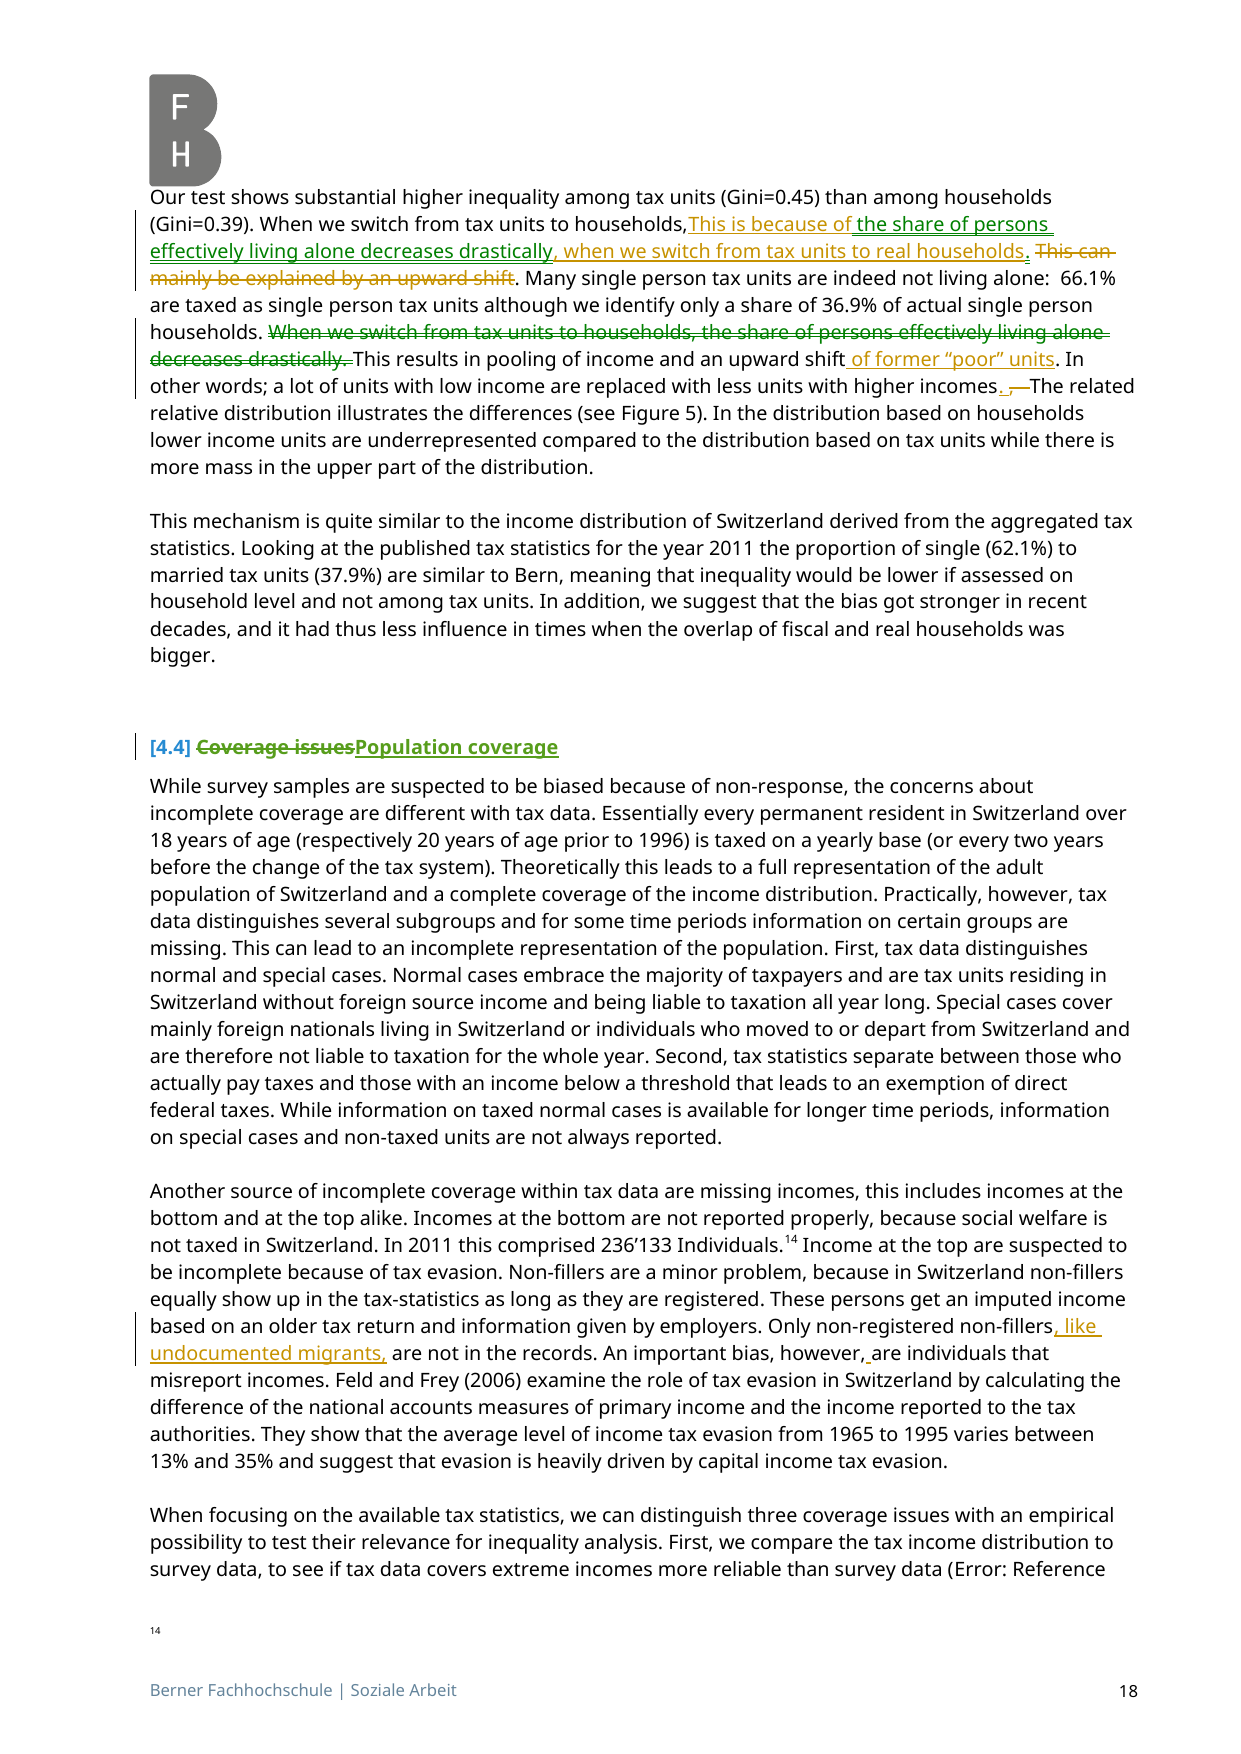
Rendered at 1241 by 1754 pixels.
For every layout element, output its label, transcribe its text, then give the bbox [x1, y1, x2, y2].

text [149, 1501, 1136, 1582]
text This mechanism is quite similar to the income distribution of Switzerland derived from the aggregated tax statistics. Looking at the published tax statistics for the year 2011 the proportion of single (62.1%) to married tax units (37.9%) are similar to Bern, meaning that inequality would be lower if assessed on household level and not among tax units. In addition, we suggest that the bias got stronger in recent decades, and it had thus less influence in times when the overlap of fiscal and real households was bigger. [149, 507, 1136, 669]
text Another source of incomplete coverage within tax data are missing incomes, this includes incomes at the bottom and at the top alike. Incomes at the bottom are not reported properly, because social welfare is not taxed in Switzerland. In 2011 this comprised 236’133 Individuals. Income at the top are suspected to be incomplete because of tax evasion. Non-fillers are a minor problem, because in Switzerland non-fillers equally show up in the tax-statistics as long as they are registered. These persons get an imputed income based on an older tax return and information given by employers. Only non-registered non-fillers are not in the records. An important bias, however,are individuals that misreport incomes. Feld and Frey (2006) examine the role of tax evasion in Switzerland by calculating the difference of the national accounts measures of primary income and the income reported to the tax authorities. They show that the average level of income tax evasion from 1965 to 1995 varies between 13% and 35% and suggest that evasion is heavily driven by capital income tax evasion. [149, 1177, 1136, 1474]
text Our test shows substantial higher inequality among tax units (Gini=0.45) than among households (Gini=0.39). . Many single person tax units are indeed not living alone: 66.1% are taxed as single person tax units although we identify only a share of 36.9% of actual single person households. This results in pooling of income and an upward shift. In other words; a lot of units with low income are replaced with less units with higher incomesThe related relative distribution illustrates the differences (see ). In the distribution based on households lower income units are underrepresented compared to the distribution based on tax units while there is more mass in the upper part of the distribution. [149, 183, 1136, 480]
text While survey samples are suspected to be biased because of non-response, the concerns about incomplete coverage are different with tax data. Essentially every permanent resident in Switzerland over 18 years of age (respectively 20 years of age prior to 1996) is taxed on a yearly base (or every two years before the change of the tax system). Theoretically this leads to a full representation of the adult population of Switzerland and a complete coverage of the income distribution. Practically, however, tax data distinguishes several subgroups and for some time periods information on certain groups are missing. This can lead to an incomplete representation of the population. First, tax data distinguishes normal and special cases. Normal cases embrace the majority of taxpayers and are tax units residing in Switzerland without foreign source income and being liable to taxation all year long. Special cases cover mainly foreign nationals living in Switzerland or individuals who moved to or depart from Switzerland and are therefore not liable to taxation for the whole year. Second, tax statistics separate between those who actually pay taxes and those with an income below a threshold that leads to an exemption of direct federal taxes. While information on taxed normal cases is available for longer time periods, information on special cases and non-taxed units are not always reported. [149, 773, 1136, 1150]
